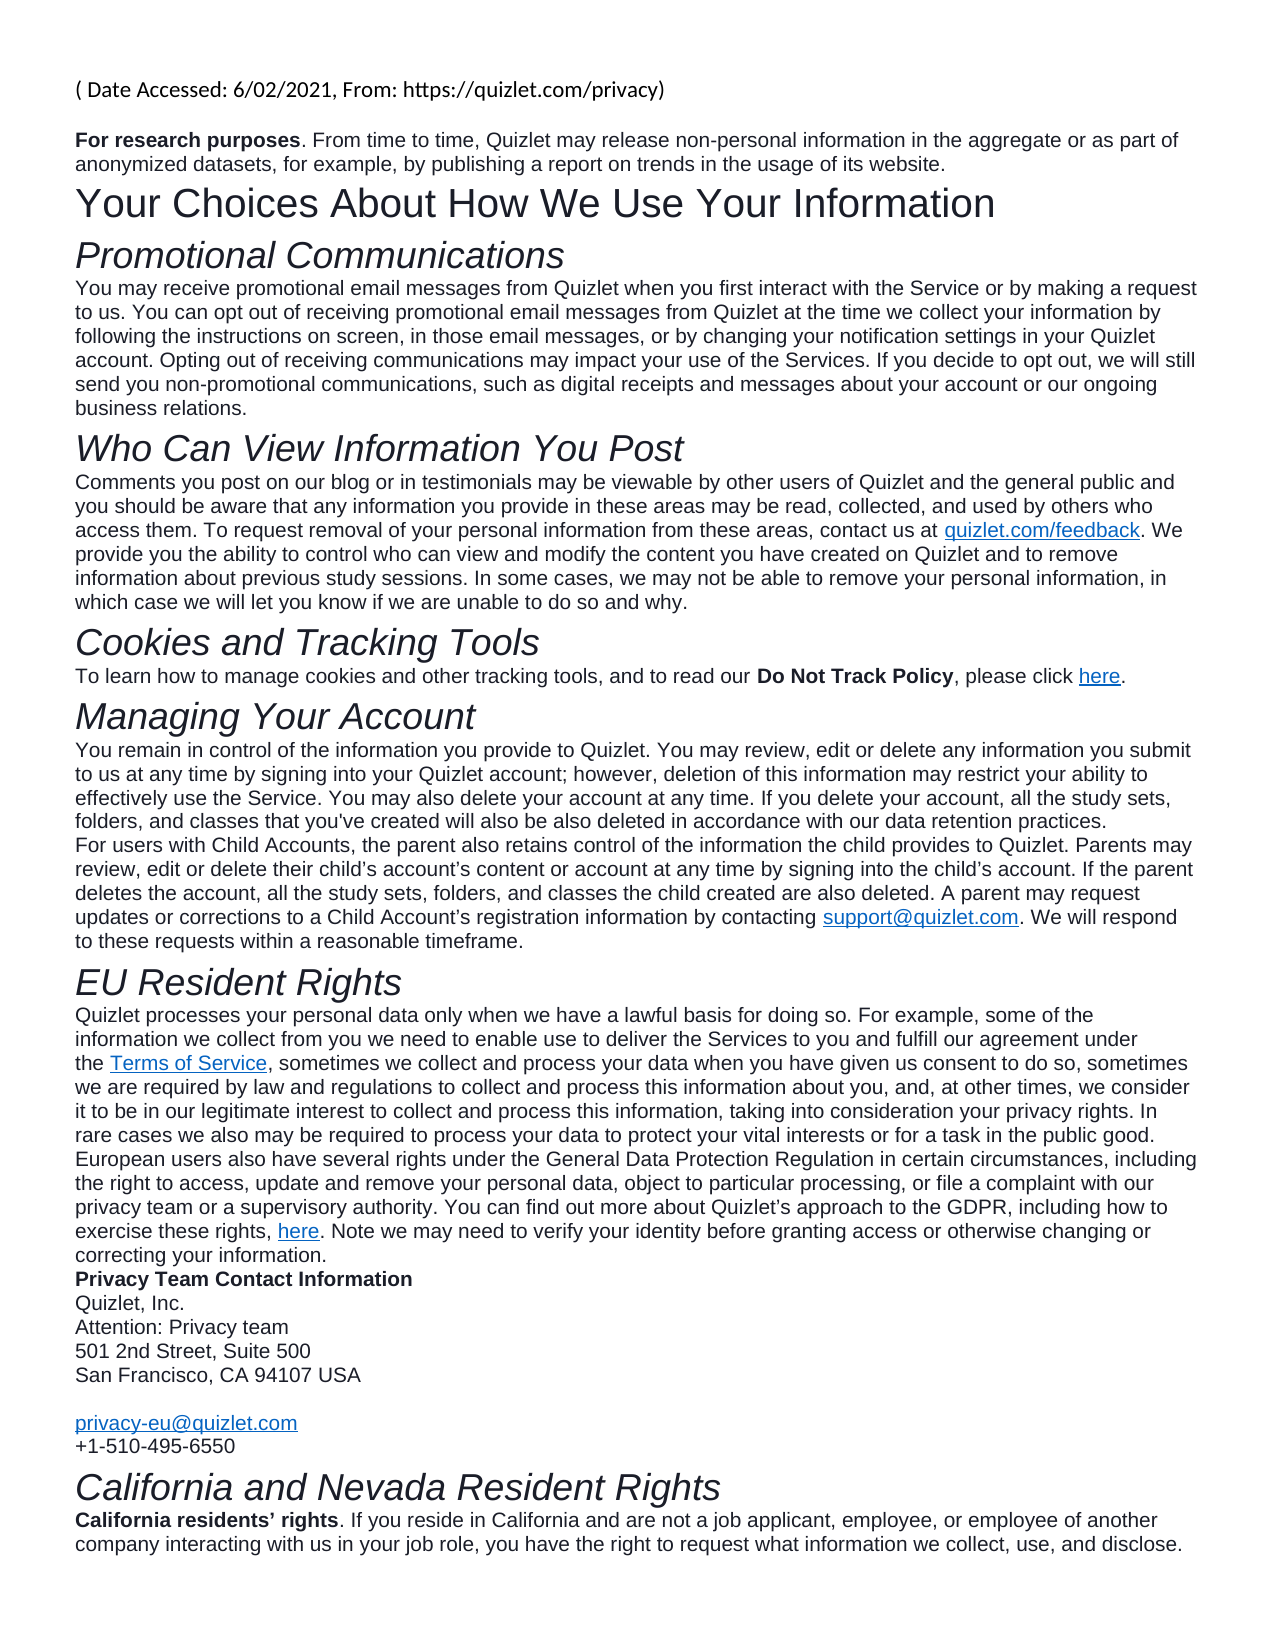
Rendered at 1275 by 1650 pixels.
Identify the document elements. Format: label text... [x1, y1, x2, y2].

text Quizlet processes your personal data only when we have a lawful basis for doing so. For example, some of the information we collect from you we need to enable use to deliver the Services to you and fulfill our agreement under the Terms of Service, sometimes we collect and process your data when you have given us consent to do so, sometimes we are required by law and regulations to collect and process this information about you, and, at other times, we consider it to be in our legitimate interest to collect and process this information, taking into consideration your privacy rights. In rare cases we also may be required to process your data to protect your vital interests or for a task in the public good. [75, 1003, 1200, 1147]
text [75, 1508, 1200, 1556]
text Comments you post on our blog or in testimonials may be viewable by other users of Quizlet and the general public and you should be aware that any information you provide in these areas may be read, collected, and used by others who access them. To request removal of your personal information from these areas, contact us at quizlet.com/feedback. We provide you the ability to control who can view and modify the content you have created on Quizlet and to remove information about previous study sessions. In some cases, we may not be able to remove your personal information, in which case we will let you know if we are unable to do so and why. [75, 470, 1200, 613]
text For research purposes. From time to time, Quizlet may release non-personal information in the aggregate or as part of anonymized datasets, for example, by publishing a report on trends in the usage of its website. [75, 128, 1200, 176]
subtitle Managing Your Account [75, 687, 1200, 737]
subtitle EU Resident Rights [75, 953, 1200, 1003]
subtitle California and Nevada Resident Rights [75, 1458, 1200, 1508]
subtitle Cookies and Tracking Tools [75, 613, 1200, 663]
text Privacy Team Contact Information Quizlet, Inc. Attention: Privacy team 501 2nd Street, Suite 500 San Francisco, CA 94107 USA privacy-eu@quizlet.com +1-510-495-6550 [75, 1267, 1200, 1458]
text You may receive promotional email messages from Quizlet when you first interact with the Service or by making a request to us. You can opt out of receiving promotional email messages from Quizlet at the time we collect your information by following the instructions on screen, in those email messages, or by changing your notification settings in your Quizlet account. Opting out of receiving communications may impact your use of the Services. If you decide to opt out, we will still send you non-promotional communications, such as digital receipts and messages about your account or our ongoing business relations. [75, 276, 1200, 420]
subtitle Promotional Communications [75, 226, 1200, 276]
subtitle Who Can View Information You Post [75, 420, 1200, 470]
text You remain in control of the information you provide to Quizlet. You may review, edit or delete any information you submit to us at any time by signing into your Quizlet account; however, deletion of this information may restrict your ability to effectively use the Service. You may also delete your account at any time. If you delete your account, all the study sets, folders, and classes that you've created will also be also deleted in accordance with our data retention practices. [75, 737, 1200, 833]
subtitle Your Choices About How We Use Your Information [75, 176, 1200, 226]
text To learn how to manage cookies and other tracking tools, and to read our Do Not Track Policy, please click here. [75, 663, 1200, 687]
text European users also have several rights under the General Data Protection Regulation in certain circumstances, including the right to access, update and remove your personal data, object to particular processing, or file a complaint with our privacy team or a supervisory authority. You can find out more about Quizlet’s approach to the GDPR, including how to exercise these rights, here. Note we may need to verify your identity before granting access or otherwise changing or correcting your information. [75, 1147, 1200, 1267]
text For users with Child Accounts, the parent also retains control of the information the child provides to Quizlet. Parents may review, edit or delete their child’s account’s content or account at any time by signing into the child’s account. If the parent deletes the account, all the study sets, folders, and classes the child created are also deleted. A parent may request updates or corrections to a Child Account’s registration information by contacting support@quizlet.com. We will respond to these requests within a reasonable timeframe. [75, 833, 1200, 953]
